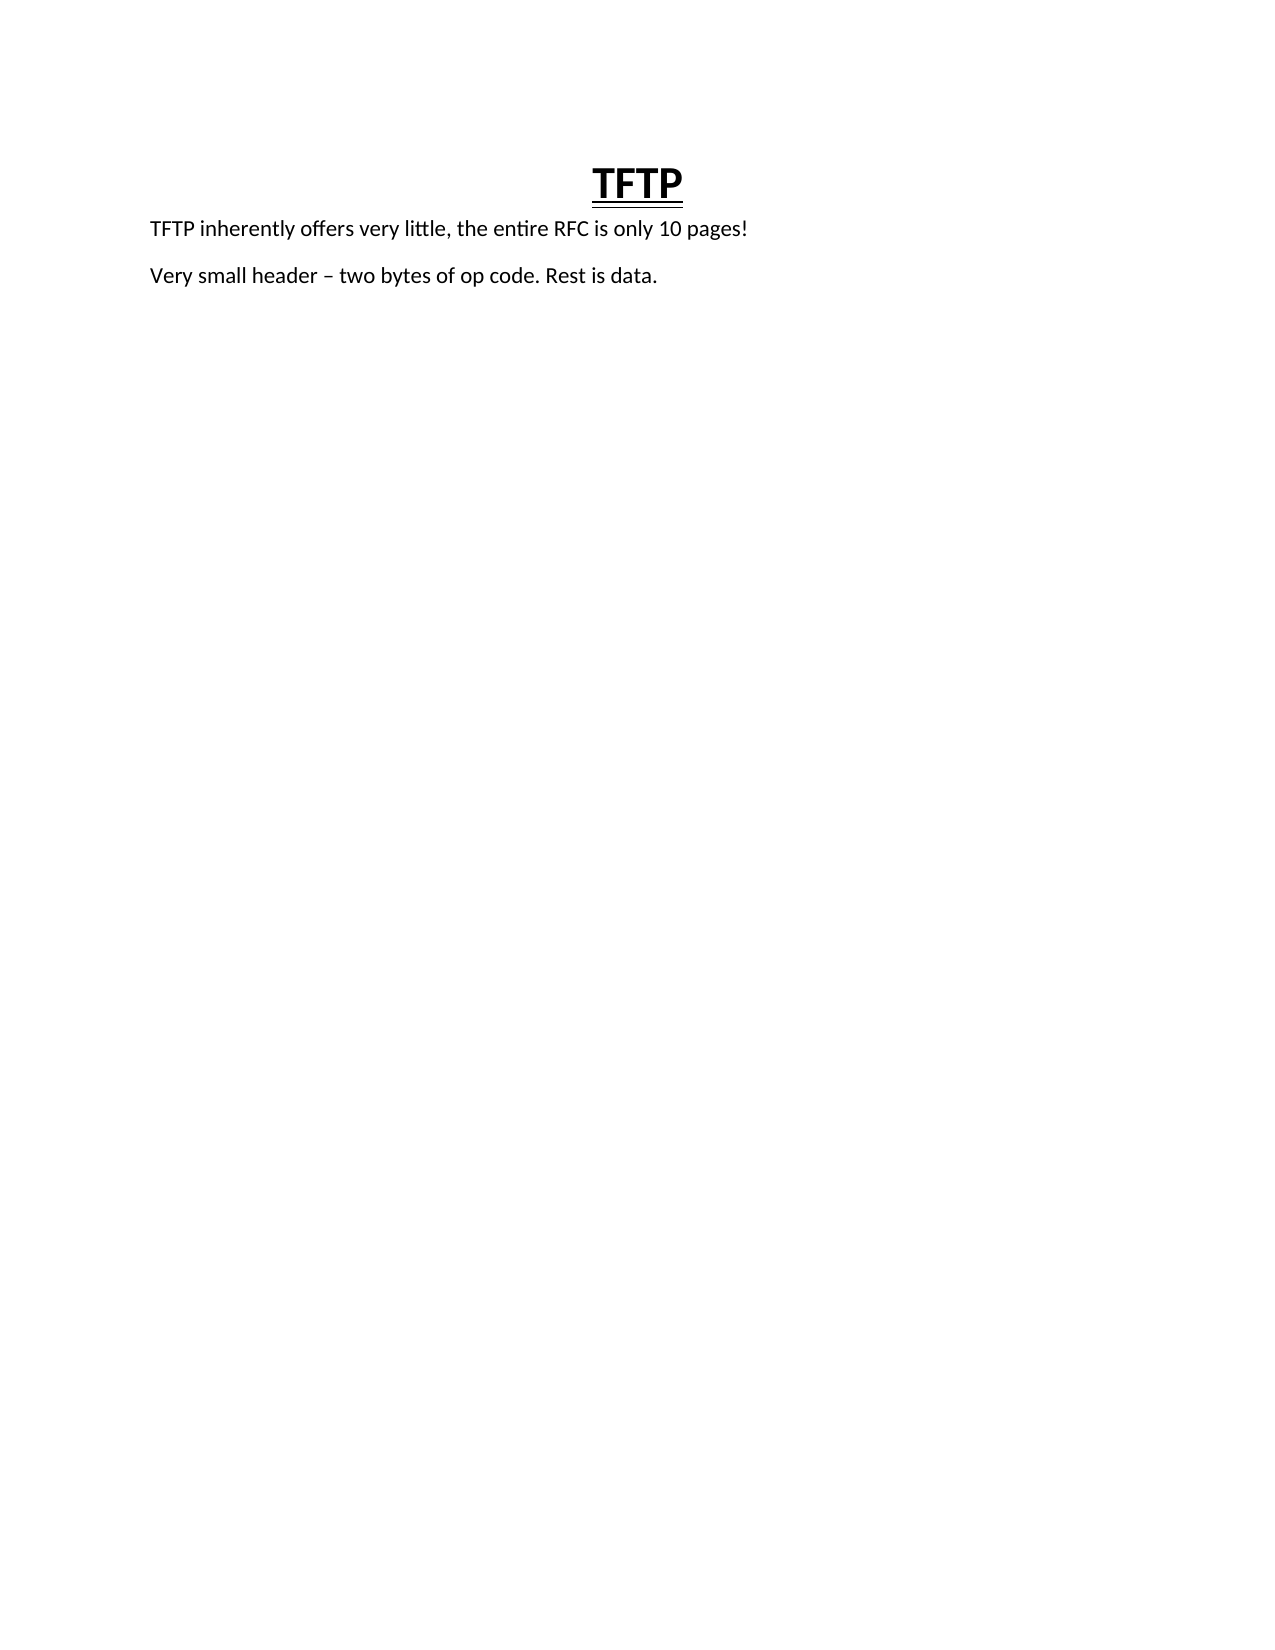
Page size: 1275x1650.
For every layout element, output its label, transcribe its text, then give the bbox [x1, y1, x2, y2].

text Very small header – two bytes of op code. Rest is data. [150, 261, 1125, 289]
text TFTP inherently offers very little, the entire RFC is only 10 pages! [150, 214, 1125, 242]
subtitle TFTP [150, 154, 1125, 210]
